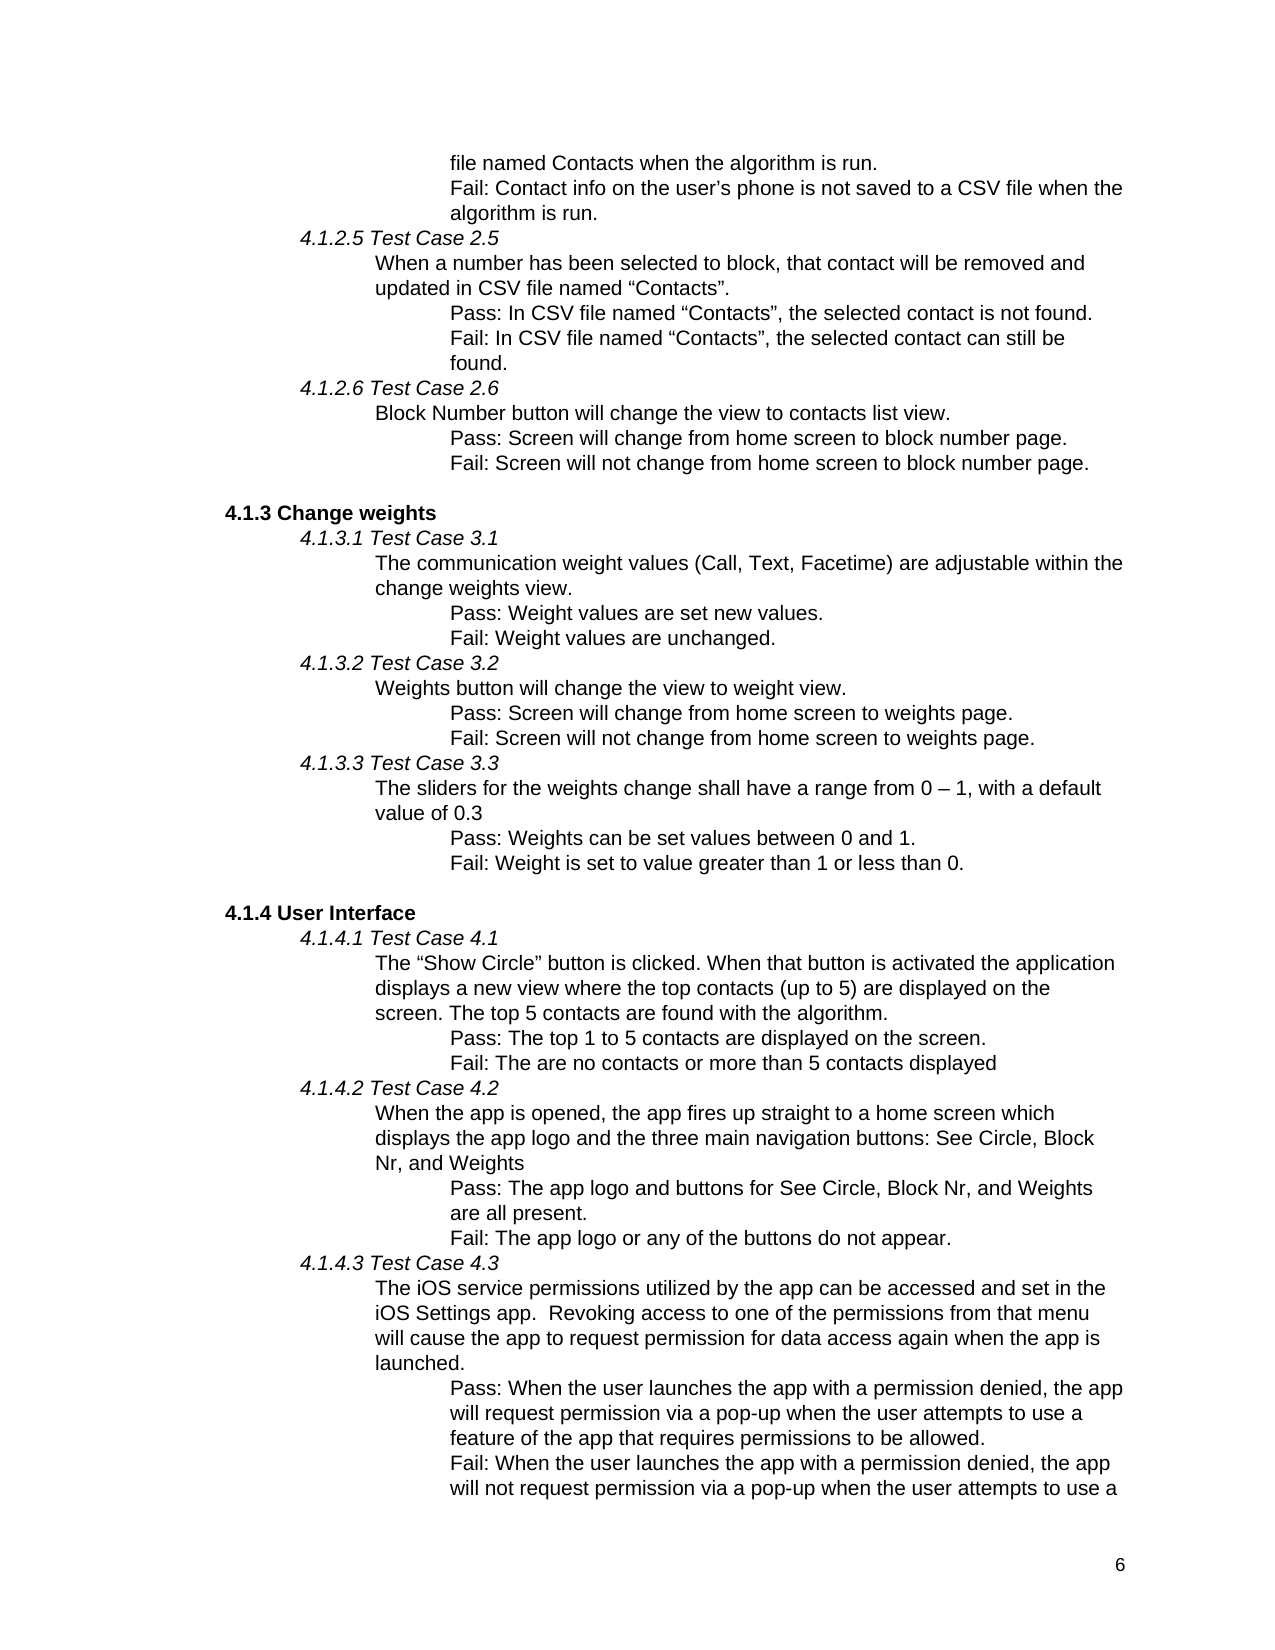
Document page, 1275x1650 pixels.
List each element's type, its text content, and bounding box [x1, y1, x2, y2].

text Block Number button will change the view to contacts list view. [300, 400, 1125, 425]
text 4.1.3.2 Test Case 3.2 [300, 650, 1125, 675]
text Pass: Screen will change from home screen to weights page. [450, 700, 1125, 725]
text 4.1.2.6 Test Case 2.6 [300, 375, 1125, 400]
text The sliders for the weights change shall have a range from 0 – 1, with a default value of 0.3 [375, 775, 1125, 825]
text Pass: Weight values are set new values. Fail: Weight values are unchanged. [450, 600, 1125, 650]
text 4.1.3.1 Test Case 3.1 [225, 525, 1125, 550]
text Pass: The app logo and buttons for See Circle, Block Nr, and Weights are all present. [450, 1175, 1125, 1225]
text Pass: The top 1 to 5 contacts are displayed on the screen. Fail: The are no contacts or more than 5 contacts displayed [450, 1025, 1125, 1075]
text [450, 150, 1125, 225]
text 4.1.3.3 Test Case 3.3 [300, 750, 1125, 775]
text When the app is opened, the app fires up straight to a home screen which displays the app logo and the three main navigation buttons: See Circle, Block Nr, and Weights [375, 1100, 1125, 1175]
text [450, 1375, 1125, 1500]
text Fail: Screen will not change from home screen to weights page. [450, 725, 1125, 750]
text Weights button will change the view to weight view. [300, 675, 1125, 700]
text The iOS service permissions utilized by the app can be accessed and set in the iOS Settings app. Revoking access to one of the permissions from that menu will cause the app to request permission for data access again when the app is launched. [375, 1275, 1125, 1375]
text 4.1.4.2 Test Case 4.2 [300, 1075, 1125, 1100]
text Fail: Weight is set to value greater than 1 or less than 0. [450, 850, 1125, 875]
text 4.1.4.1 Test Case 4.1 [225, 925, 1125, 950]
text 4.1.2.5 Test Case 2.5 [300, 225, 1125, 250]
text 4.1.3 Change weights [225, 500, 1125, 525]
text Pass: In CSV file named “Contacts”, the selected contact is not found. Fail: In CSV file named “Contacts”, the selected contact can still be found. [450, 300, 1125, 375]
text The “Show Circle” button is clicked. When that button is activated the application displays a new view where the top contacts (up to 5) are displayed on the screen. The top 5 contacts are found with the algorithm. [375, 950, 1125, 1025]
text 4.1.4.3 Test Case 4.3 [225, 1250, 1125, 1275]
text When a number has been selected to block, that contact will be removed and updated in CSV file named “Contacts”. [375, 250, 1125, 300]
text Fail: The app logo or any of the buttons do not appear. [450, 1225, 1125, 1250]
text 4.1.4 User Interface [225, 900, 1125, 925]
text Pass: Screen will change from home screen to block number page. Fail: Screen will not change from home screen to block number page. [450, 425, 1125, 475]
text Pass: Weights can be set values between 0 and 1. [450, 825, 1125, 850]
text The communication weight values (Call, Text, Facetime) are adjustable within the change weights view. [375, 550, 1125, 600]
